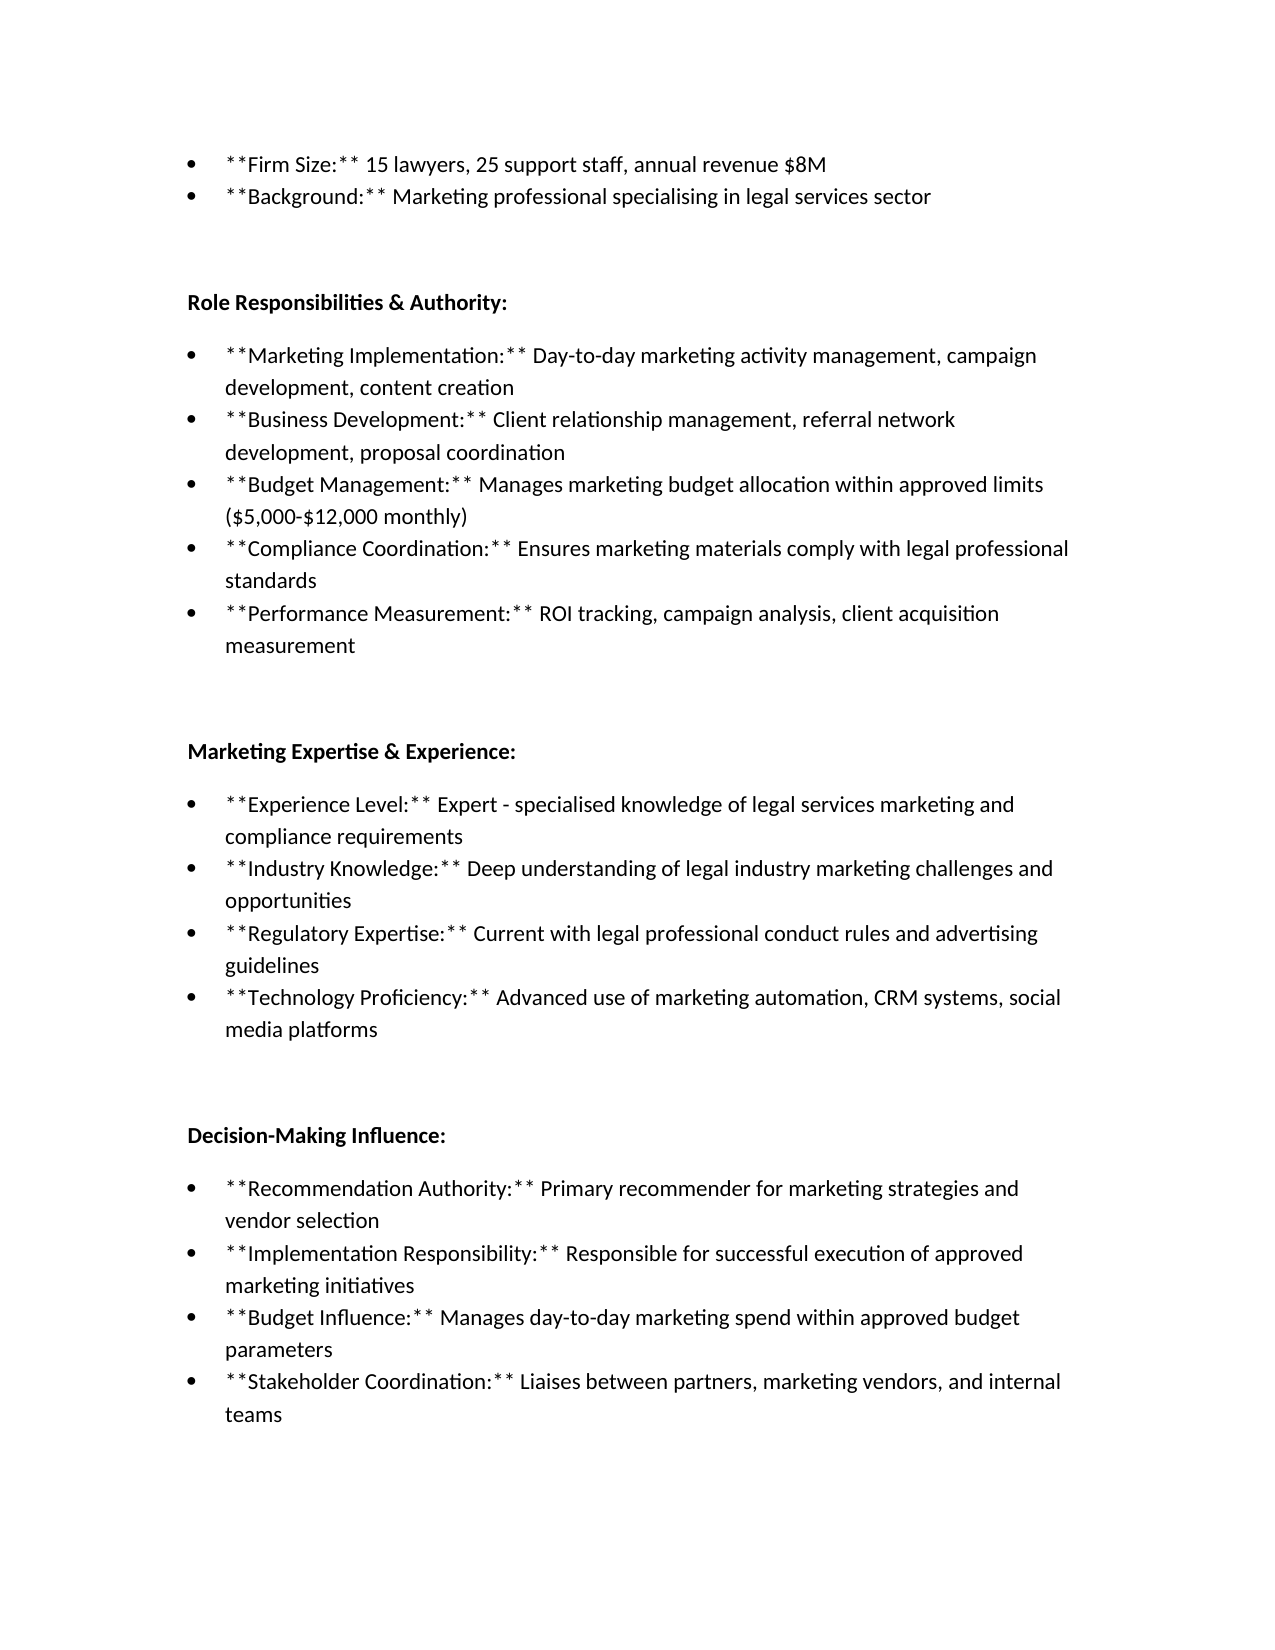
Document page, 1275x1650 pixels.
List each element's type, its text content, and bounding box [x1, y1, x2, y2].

list **Budget Influence:** Manages day-to-day marketing spend within approved budget parameters [187, 1303, 1087, 1363]
list **Marketing Implementation:** Day-to-day marketing activity management, campaign development, content creation [187, 341, 1087, 401]
list **Stakeholder Coordination:** Liaises between partners, marketing vendors, and internal teams [187, 1367, 1087, 1428]
list **Budget Management:** Manages marketing budget allocation within approved limits ($5,000-$12,000 monthly) [187, 470, 1087, 530]
list **Technology Proficiency:** Advanced use of marketing automation, CRM systems, social media platforms [187, 983, 1087, 1043]
text Role Responsibilities & Authority: [187, 288, 1087, 316]
list **Recommendation Authority:** Primary recommender for marketing strategies and vendor selection [187, 1174, 1087, 1234]
text Marketing Expertise & Experience: [187, 737, 1087, 765]
list **Performance Measurement:** ROI tracking, campaign analysis, client acquisition measurement [187, 599, 1087, 659]
list **Business Development:** Client relationship management, referral network development, proposal coordination [187, 406, 1087, 466]
list **Firm Size:** 15 lawyers, 25 support staff, annual revenue $8M [187, 150, 1087, 178]
list **Industry Knowledge:** Deep understanding of legal industry marketing challenges and opportunities [187, 854, 1087, 914]
list **Regulatory Expertise:** Current with legal professional conduct rules and advertising guidelines [187, 919, 1087, 979]
list **Experience Level:** Expert - specialised knowledge of legal services marketing and compliance requirements [187, 790, 1087, 850]
list **Implementation Responsibility:** Responsible for successful execution of approved marketing initiatives [187, 1239, 1087, 1299]
list **Compliance Coordination:** Ensures marketing materials comply with legal professional standards [187, 534, 1087, 594]
list **Background:** Marketing professional specialising in legal services sector [187, 182, 1087, 210]
text Decision-Making Influence: [187, 1121, 1087, 1149]
